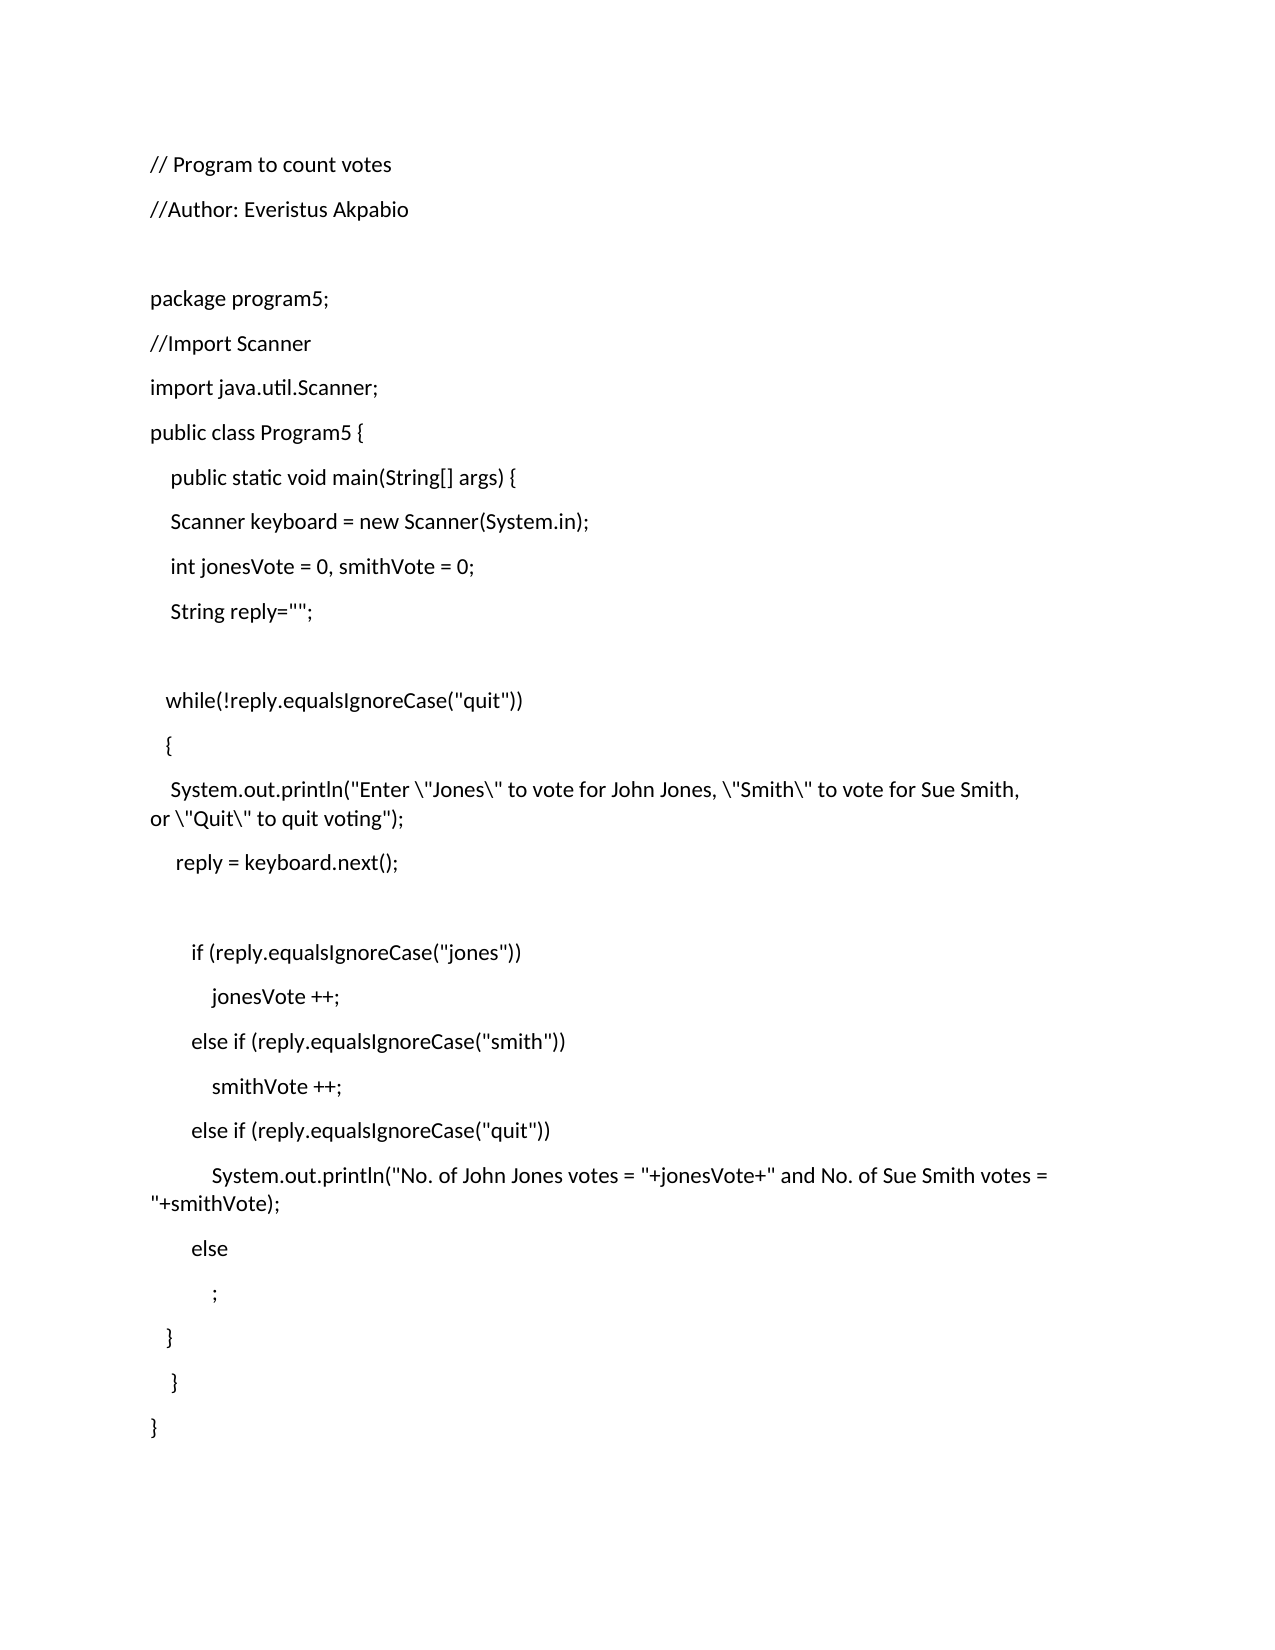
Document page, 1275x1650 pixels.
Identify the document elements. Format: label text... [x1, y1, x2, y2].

text String reply=""; [150, 597, 1125, 625]
text public static void main(String[] args) { [150, 463, 1125, 491]
text else [150, 1234, 1125, 1262]
text package program5; [150, 284, 1125, 312]
text smithVote ++; [150, 1072, 1125, 1100]
text import java.util.Scanner; [150, 373, 1125, 401]
text jonesVote ++; [150, 982, 1125, 1010]
text } [150, 1413, 1125, 1441]
text reply = keyboard.next(); [150, 848, 1125, 876]
text if (reply.equalsIgnoreCase("jones")) [150, 938, 1125, 966]
text } [150, 1368, 1125, 1396]
text Scanner keyboard = new Scanner(System.in); [150, 507, 1125, 536]
text int jonesVote = 0, smithVote = 0; [150, 552, 1125, 580]
text //Author: Everistus Akpabio [150, 195, 1125, 223]
text else if (reply.equalsIgnoreCase("quit")) [150, 1116, 1125, 1144]
text else if (reply.equalsIgnoreCase("smith")) [150, 1027, 1125, 1055]
text { [150, 731, 1125, 759]
text System.out.println("Enter \"Jones\" to vote for John Jones, \"Smith\" to vote for Sue Smith, or \"Quit\" to quit voting"); [150, 776, 1125, 832]
text while(!reply.equalsIgnoreCase("quit")) [150, 686, 1125, 714]
text //Import Scanner [150, 329, 1125, 357]
text System.out.println("No. of John Jones votes = "+jonesVote+" and No. of Sue Smith votes = "+smithVote); [150, 1161, 1125, 1217]
text ; [150, 1278, 1125, 1307]
text // Program to count votes [150, 150, 1125, 178]
text } [150, 1323, 1125, 1351]
text public class Program5 { [150, 418, 1125, 446]
